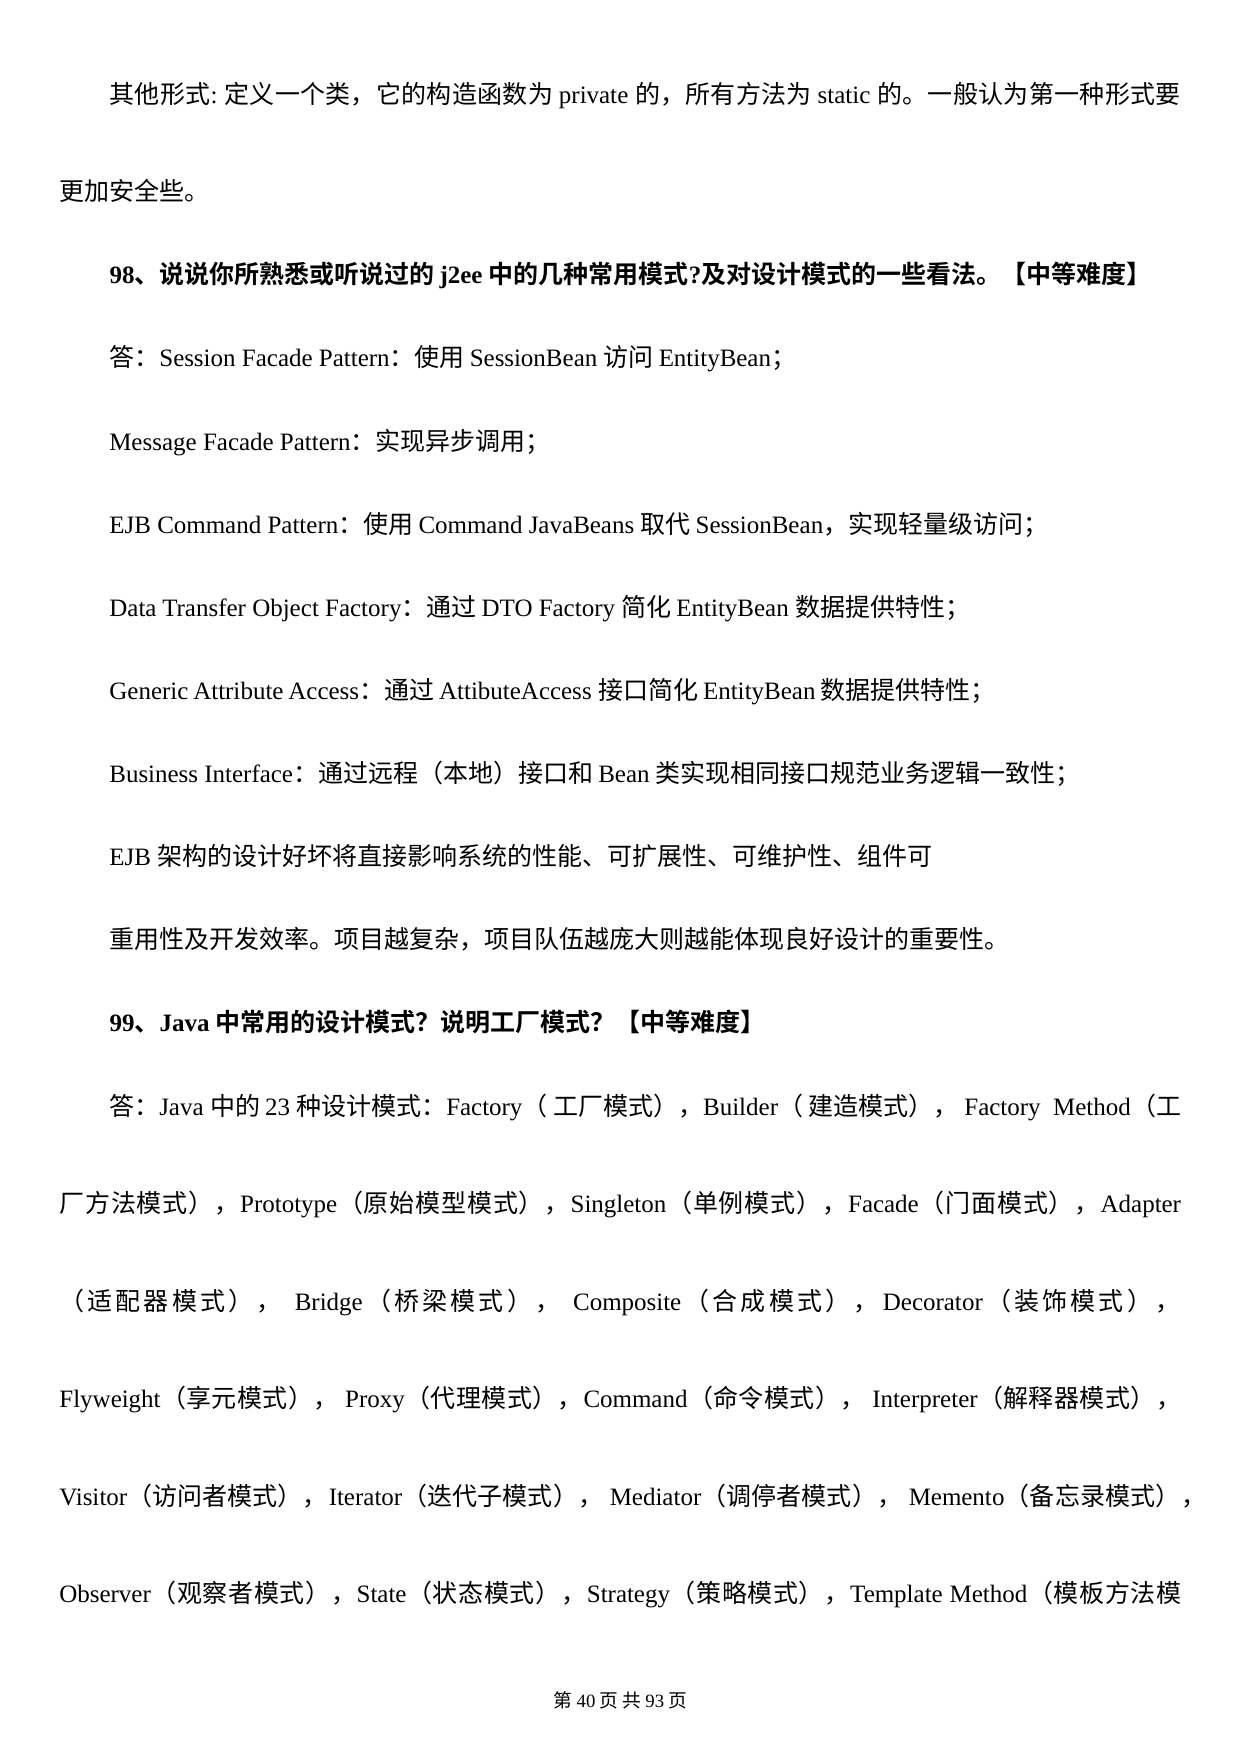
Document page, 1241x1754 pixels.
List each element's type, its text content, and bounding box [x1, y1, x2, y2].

text Message Facade Pattern：实现异步调用； [59, 407, 1181, 472]
text 重用性及开发效率。项目越复杂，项目队伍越庞大则越能体现良好设计的重要性。 [59, 905, 1181, 970]
text 其他形式: 定义一个类，它的构造函数为private 的，所有方法为static 的。一般认为第一种形式要更加安全些。 [59, 60, 1181, 222]
text Generic Attribute Access：通过AttibuteAccess 接口简化EntityBean数据提供特性； [59, 656, 1181, 721]
text 98、说说你所熟悉或听说过的j2ee 中的几种常用模式?及对设计模式的一些看法。【中等难度】 [59, 240, 1181, 305]
text Data Transfer Object Factory：通过DTO Factory 简化EntityBean 数据提供特性； [59, 573, 1181, 638]
text EJB Command Pattern：使用Command JavaBeans 取代SessionBean，实现轻量级访问； [59, 490, 1181, 555]
text Business Interface：通过远程（本地）接口和Bean 类实现相同接口规范业务逻辑一致性； [59, 739, 1181, 804]
text EJB 架构的设计好坏将直接影响系统的性能、可扩展性、可维护性、组件可 [59, 822, 1181, 887]
text 99、Java 中常用的设计模式？说明工厂模式？【中等难度】 [59, 988, 1181, 1053]
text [59, 1072, 1181, 1624]
text 答：Session Facade Pattern：使用SessionBean 访问EntityBean； [59, 323, 1181, 388]
